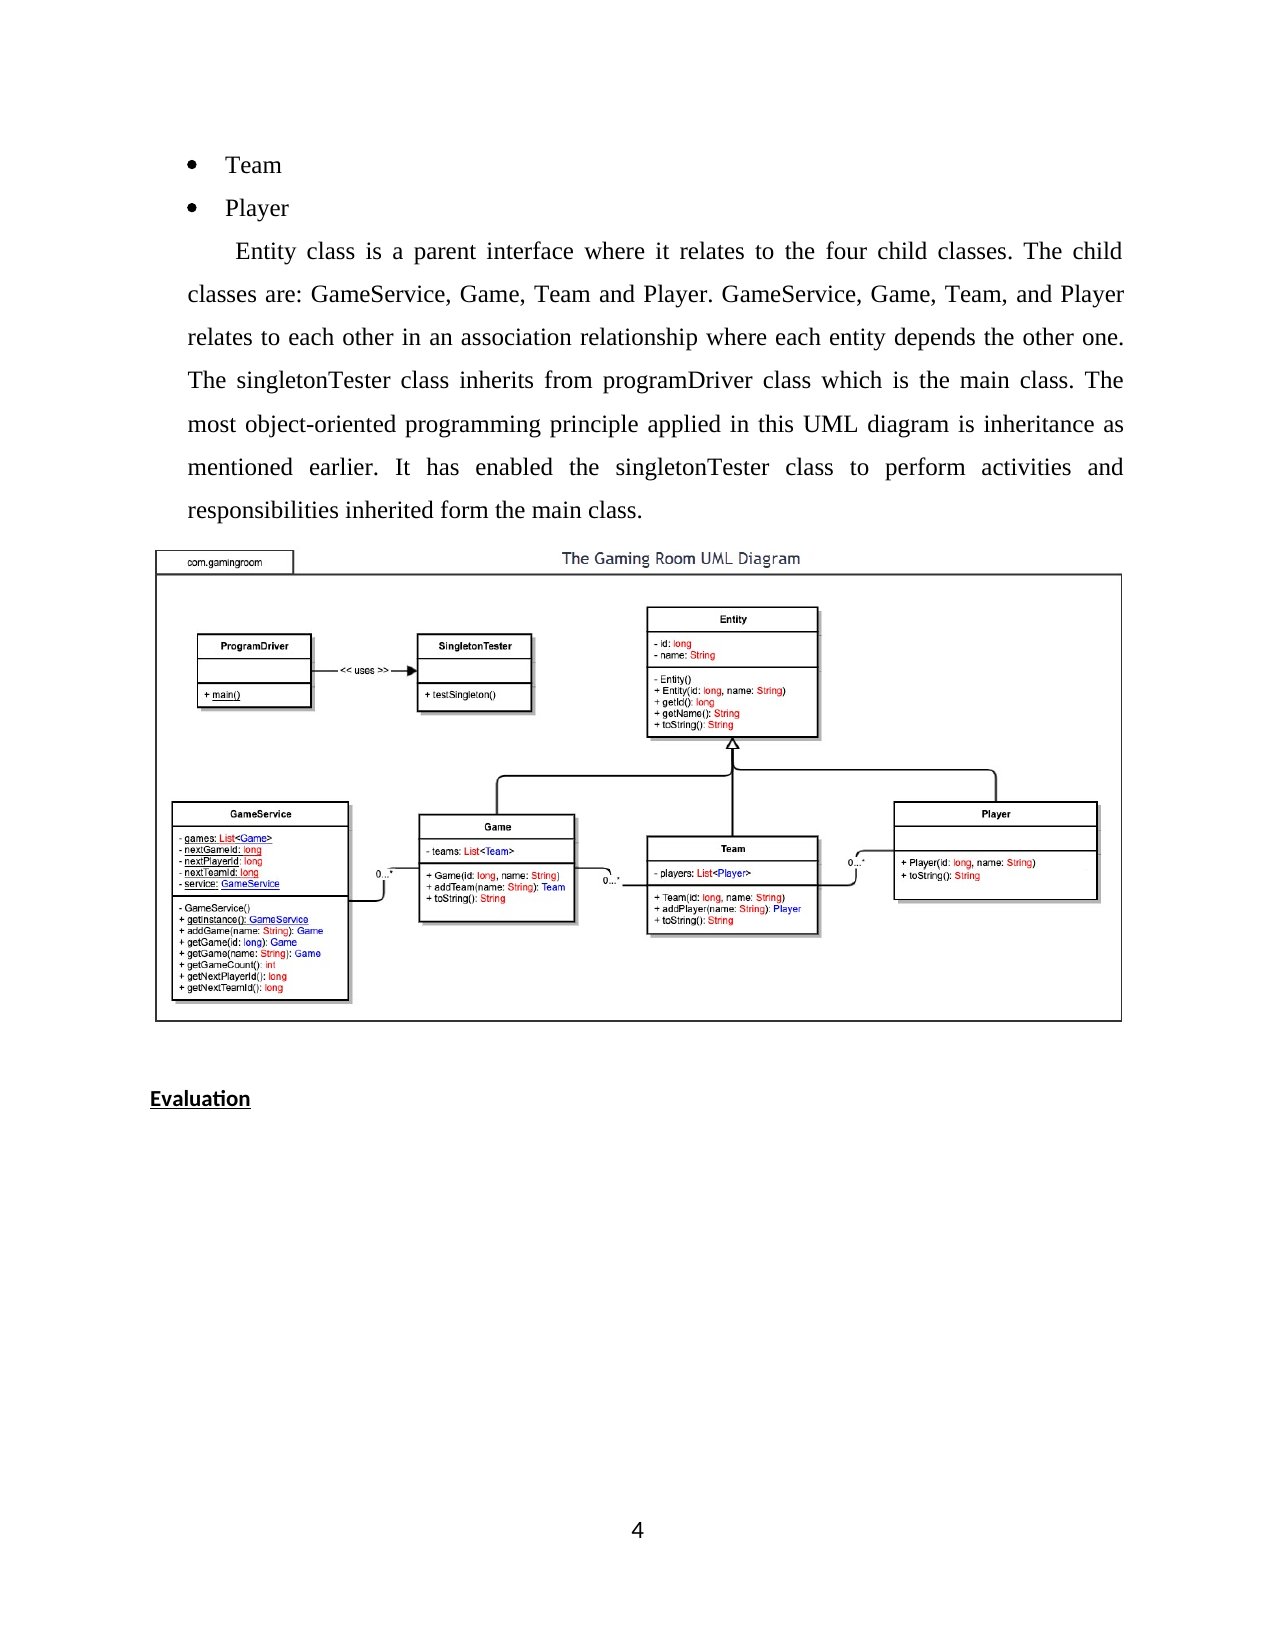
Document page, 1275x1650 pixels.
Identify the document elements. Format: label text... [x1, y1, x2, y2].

picture [150, 538, 1125, 1028]
list Player [187, 193, 1125, 222]
subtitle Evaluation [150, 1084, 1125, 1112]
list Team [187, 150, 1125, 179]
text Entity class is a parent interface where it relates to the four child classes. The child classes are: GameService, Game, Team and Player. GameService, Game, Team, and Player relates to each other in an association relationship where each entity depends the other one. The singletonTester class inherits from programDriver class which is the main class. The most object-oriented programming principle applied in this UML diagram is inheritance as mentioned earlier. It has enabled the singletonTester class to perform activities and responsibilities inherited form the main class. [187, 236, 1125, 524]
